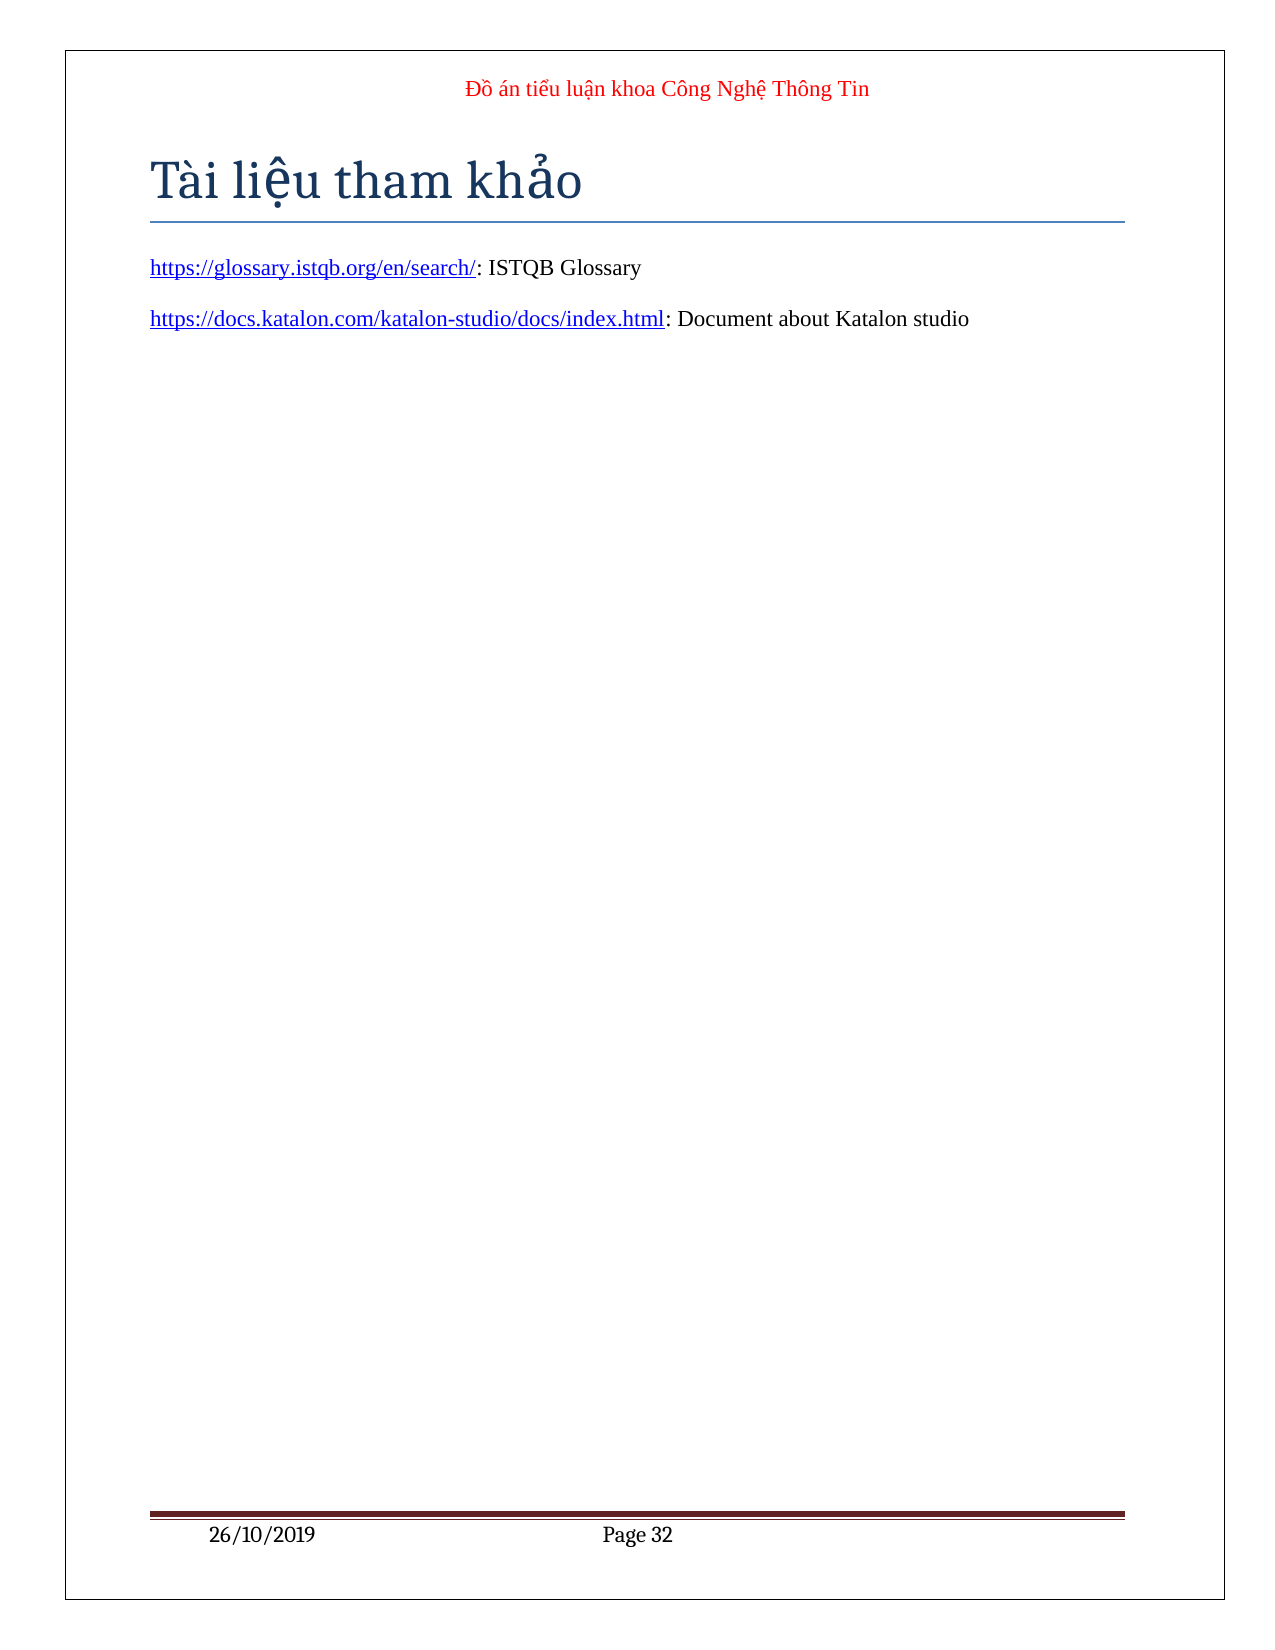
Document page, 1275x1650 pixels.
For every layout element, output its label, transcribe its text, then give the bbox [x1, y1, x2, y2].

title Tài liệu tham khảo [150, 150, 1125, 221]
text https://glossary.istqb.org/en/search/: ISTQB Glossary [150, 254, 1125, 280]
text https://docs.katalon.com/katalon-studio/docs/index.html: Document about Katalon studio [150, 305, 1125, 331]
